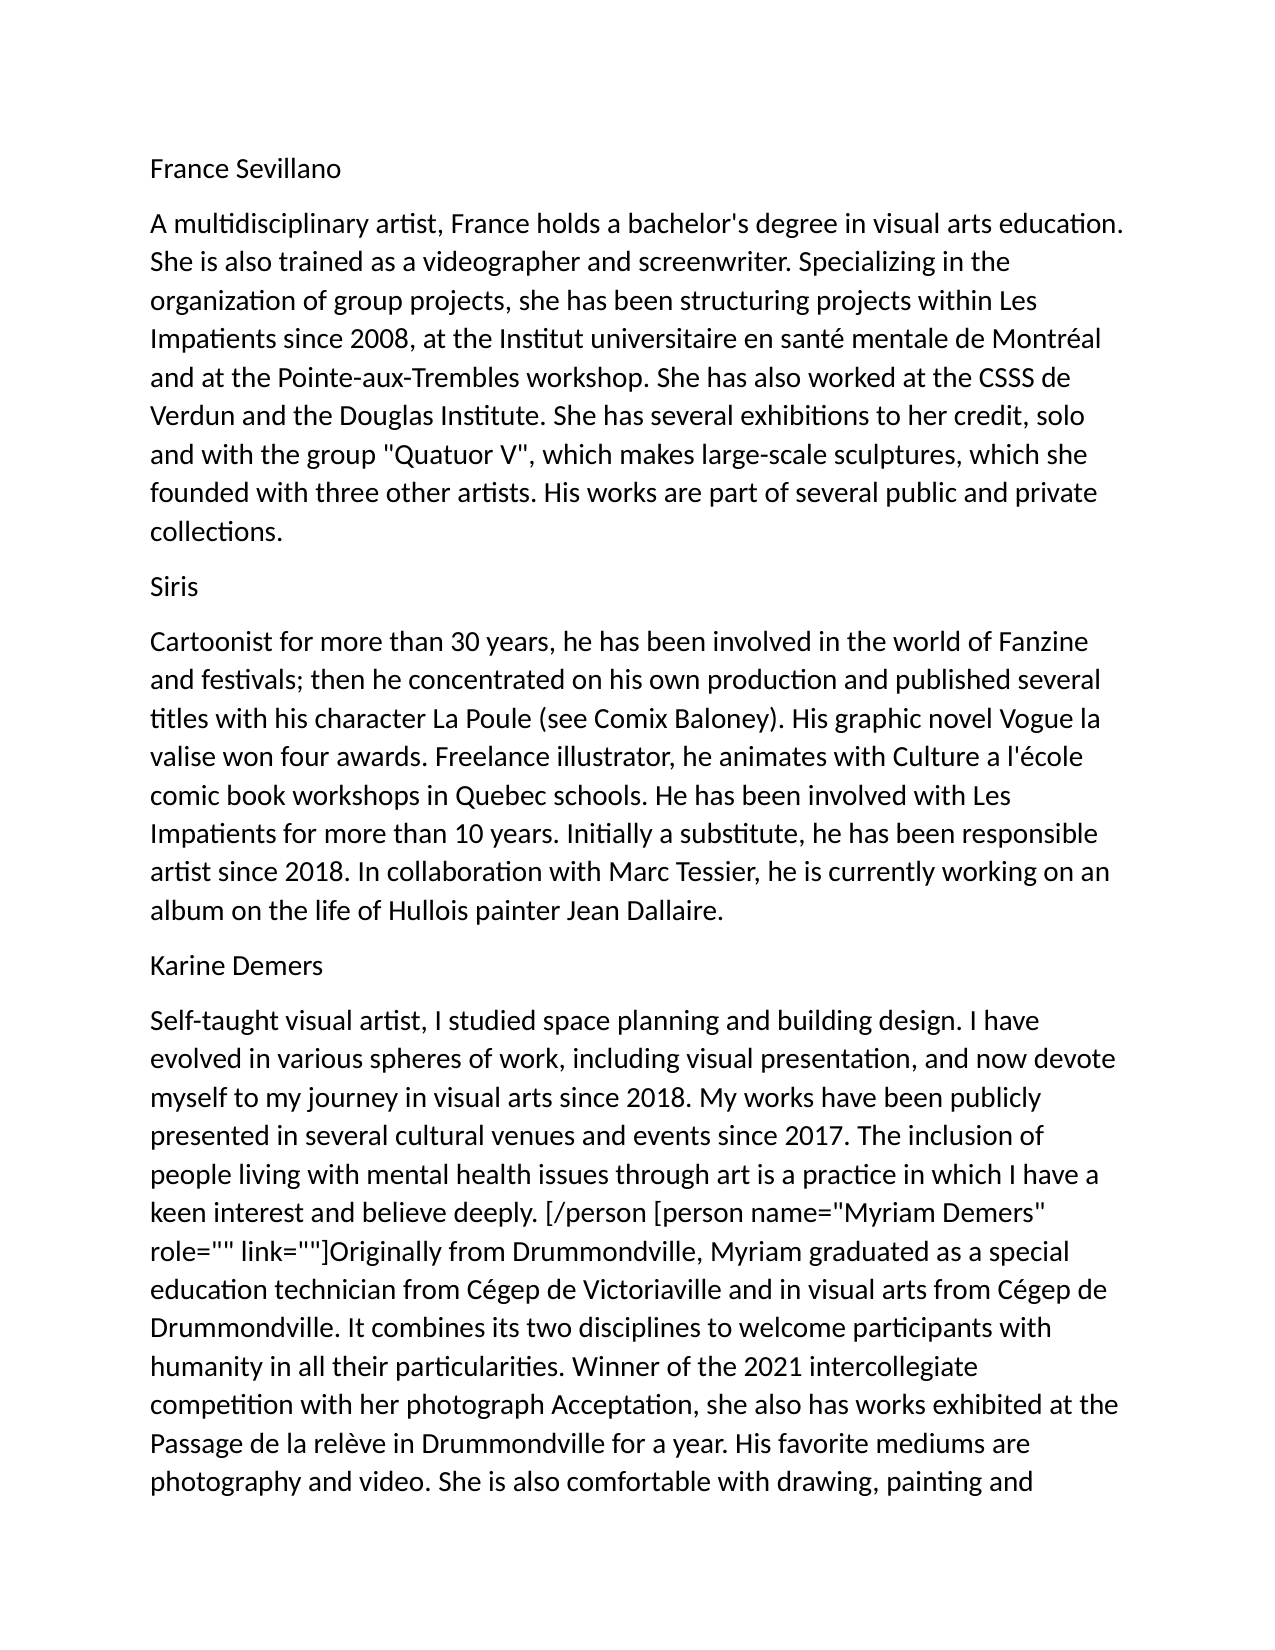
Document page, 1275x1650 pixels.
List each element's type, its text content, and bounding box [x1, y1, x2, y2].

text A multidisciplinary artist, France holds a bachelor's degree in visual arts education. She is also trained as a videographer and screenwriter. Specializing in the organization of group projects, she has been structuring projects within Les Impatients since 2008, at the Institut universitaire en santé mentale de Montréal and at the Pointe-aux-Trembles workshop. She has also worked at the CSSS de Verdun and the Douglas Institute. She has several exhibitions to her credit, solo and with the group "Quatuor V", which makes large-scale sculptures, which she founded with three other artists. His works are part of several public and private collections. [150, 205, 1125, 548]
text Cartoonist for more than 30 years, he has been involved in the world of Fanzine and festivals; then he concentrated on his own production and published several titles with his character La Poule (see Comix Baloney). His graphic novel Vogue la valise won four awards. Freelance illustrator, he animates with Culture a l'école comic book workshops in Quebec schools. He has been involved with Les Impatients for more than 10 years. Initially a substitute, he has been responsible artist since 2018. In collaboration with Marc Tessier, he is currently working on an album on the life of Hullois painter Jean Dallaire. [150, 623, 1125, 927]
text Karine Demers [150, 947, 1125, 983]
text Siris [150, 568, 1125, 603]
text France Sevillano [150, 150, 1125, 186]
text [150, 1002, 1125, 1499]
